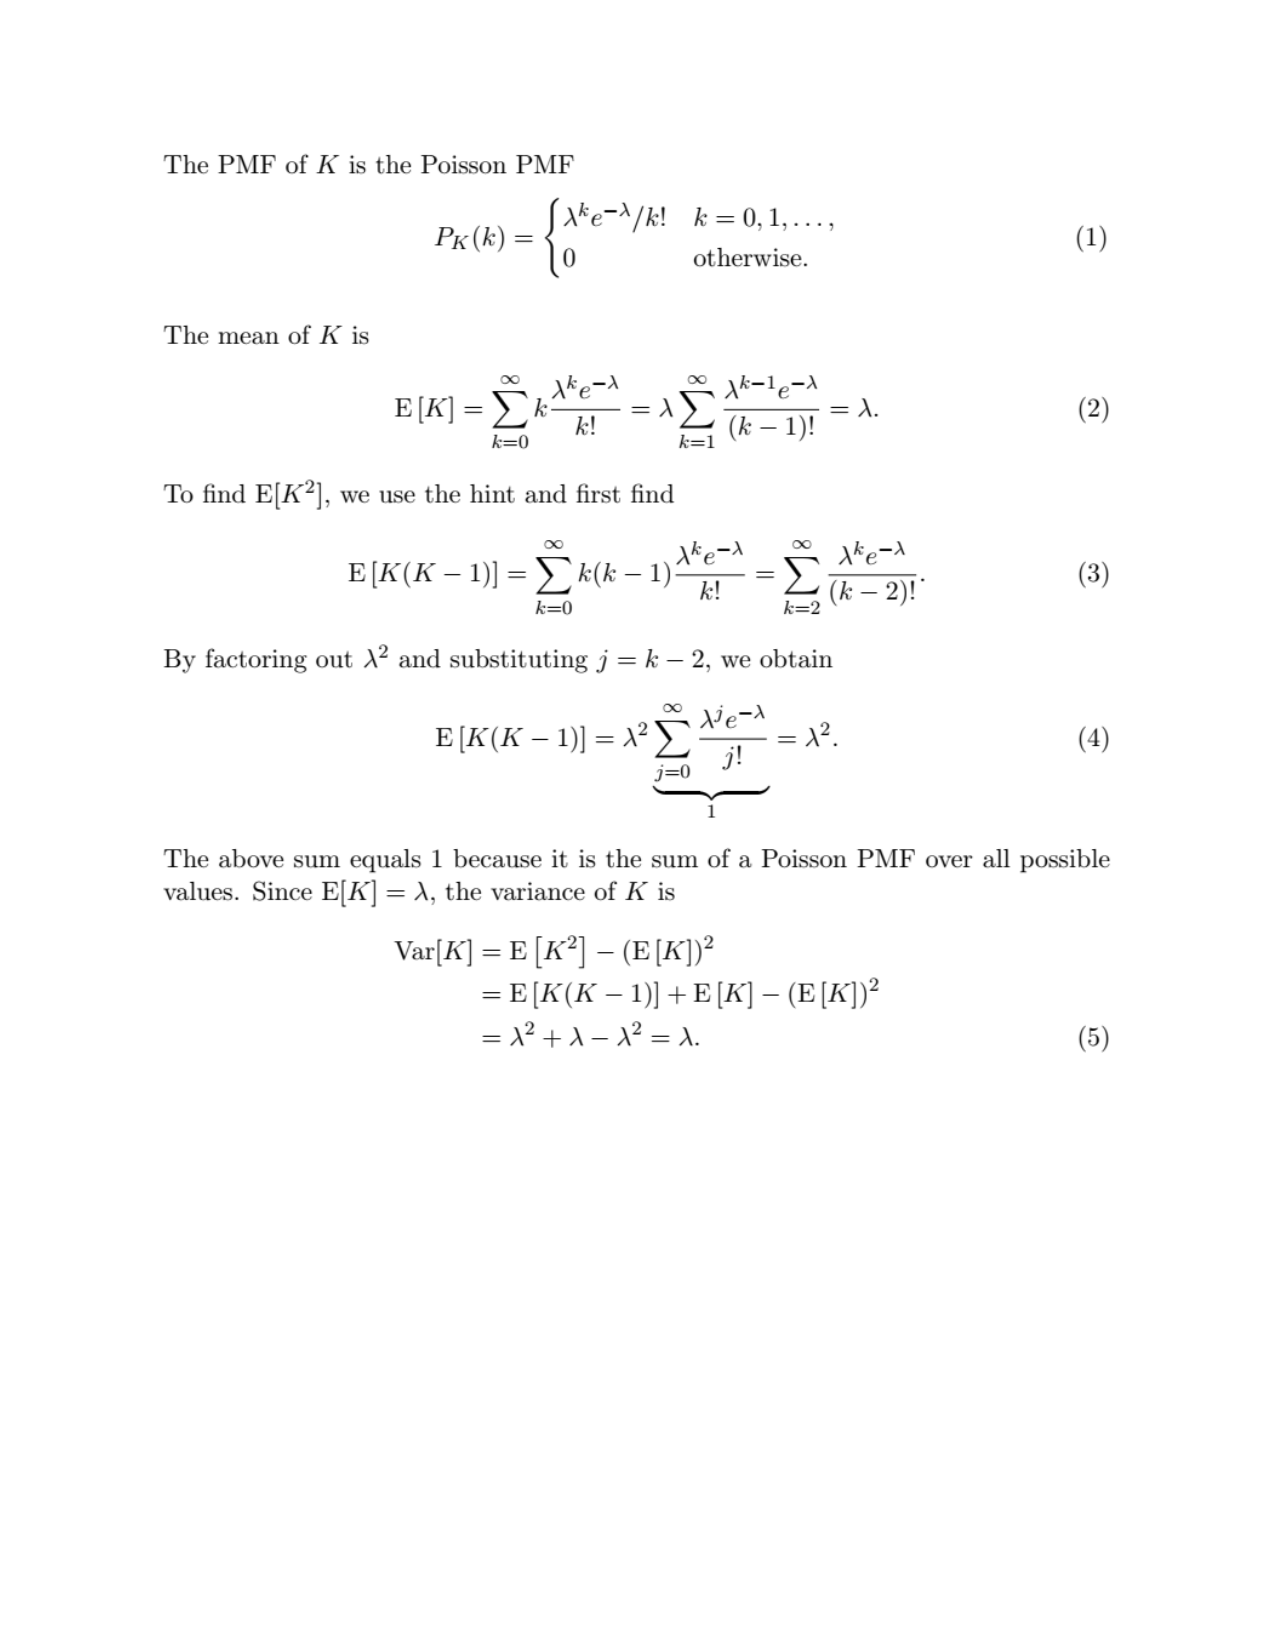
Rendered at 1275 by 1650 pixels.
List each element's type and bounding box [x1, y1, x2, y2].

picture [150, 310, 1125, 1077]
picture [150, 150, 1125, 292]
